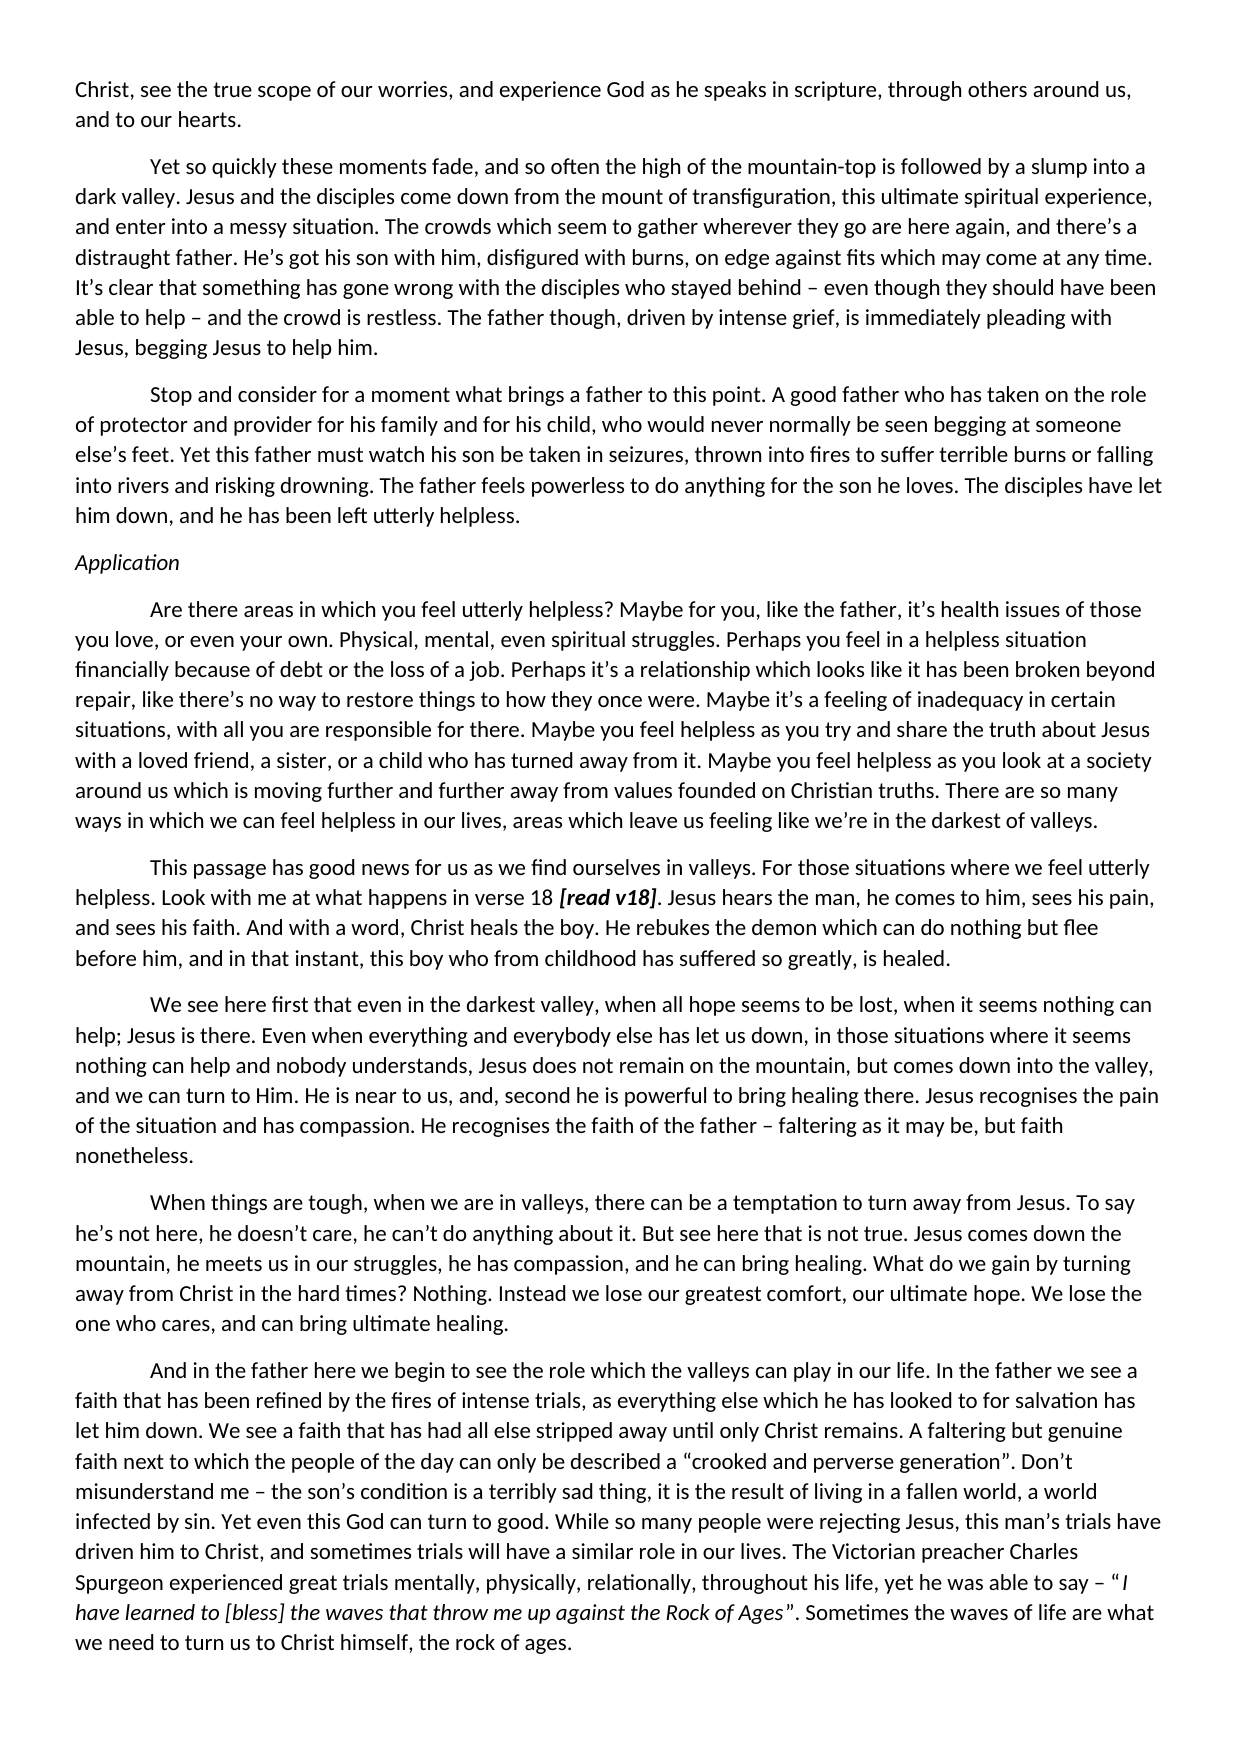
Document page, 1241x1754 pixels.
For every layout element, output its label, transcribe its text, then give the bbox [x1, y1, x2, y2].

text Stop and consider for a moment what brings a father to this point. A good father who has taken on the role of protector and provider for his family and for his child, who would never normally be seen begging at someone else’s feet. Yet this father must watch his son be taken in seizures, thrown into fires to suffer terrible burns or falling into rivers and risking drowning. The father feels powerless to do anything for the son he loves. The disciples have let him down, and he has been left utterly helpless. [75, 380, 1165, 529]
text This passage has good news for us as we find ourselves in valleys. For those situations where we feel utterly helpless. Look with me at what happens in verse 18 [read v18]. Jesus hears the man, he comes to him, sees his pain, and sees his faith. And with a word, Christ heals the boy. He rebukes the demon which can do nothing but flee before him, and in that instant, this boy who from childhood has suffered so greatly, is healed. [75, 853, 1165, 972]
text Are there areas in which you feel utterly helpless? Maybe for you, like the father, it’s health issues of those you love, or even your own. Physical, mental, even spiritual struggles. Perhaps you feel in a helpless situation financially because of debt or the loss of a job. Perhaps it’s a relationship which looks like it has been broken beyond repair, like there’s no way to restore things to how they once were. Maybe it’s a feeling of inadequacy in certain situations, with all you are responsible for there. Maybe you feel helpless as you try and share the truth about Jesus with a loved friend, a sister, or a child who has turned away from it. Maybe you feel helpless as you look at a society around us which is moving further and further away from values founded on Christian truths. There are so many ways in which we can feel helpless in our lives, areas which leave us feeling like we’re in the darkest of valleys. [75, 595, 1165, 834]
text When things are tough, when we are in valleys, there can be a temptation to turn away from Jesus. To say he’s not here, he doesn’t care, he can’t do anything about it. But see here that is not true. Jesus comes down the mountain, he meets us in our struggles, he has compassion, and he can bring healing. What do we gain by turning away from Christ in the hard times? Nothing. Instead we lose our greatest comfort, our ultimate hope. We lose the one who cares, and can bring ultimate healing. [75, 1188, 1165, 1337]
text Application [75, 548, 1165, 576]
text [75, 75, 1165, 133]
text And in the father here we begin to see the role which the valleys can play in our life. In the father we see a faith that has been refined by the fires of intense trials, as everything else which he has looked to for salvation has let him down. We see a faith that has had all else stripped away until only Christ remains. A faltering but genuine faith next to which the people of the day can only be described a “crooked and perverse generation”. Don’t misunderstand me – the son’s condition is a terribly sad thing, it is the result of living in a fallen world, a world infected by sin. Yet even this God can turn to good. While so many people were rejecting Jesus, this man’s trials have driven him to Christ, and sometimes trials will have a similar role in our lives. The Victorian preacher Charles Spurgeon experienced great trials mentally, physically, relationally, throughout his life, yet he was able to say – “I have learned to [bless] the waves that throw me up against the Rock of Ages”. Sometimes the waves of life are what we need to turn us to Christ himself, the rock of ages. [75, 1356, 1165, 1656]
text We see here first that even in the darkest valley, when all hope seems to be lost, when it seems nothing can help; Jesus is there. Even when everything and everybody else has let us down, in those situations where it seems nothing can help and nobody understands, Jesus does not remain on the mountain, but comes down into the valley, and we can turn to Him. He is near to us, and, second he is powerful to bring healing there. Jesus recognises the pain of the situation and has compassion. He recognises the faith of the father – faltering as it may be, but faith nonetheless. [75, 991, 1165, 1170]
text Yet so quickly these moments fade, and so often the high of the mountain-top is followed by a slump into a dark valley. Jesus and the disciples come down from the mount of transfiguration, this ultimate spiritual experience, and enter into a messy situation. The crowds which seem to gather wherever they go are here again, and there’s a distraught father. He’s got his son with him, disfigured with burns, on edge against fits which may come at any time. It’s clear that something has gone wrong with the disciples who stayed behind – even though they should have been able to help – and the crowd is restless. The father though, driven by intense grief, is immediately pleading with Jesus, begging Jesus to help him. [75, 152, 1165, 361]
